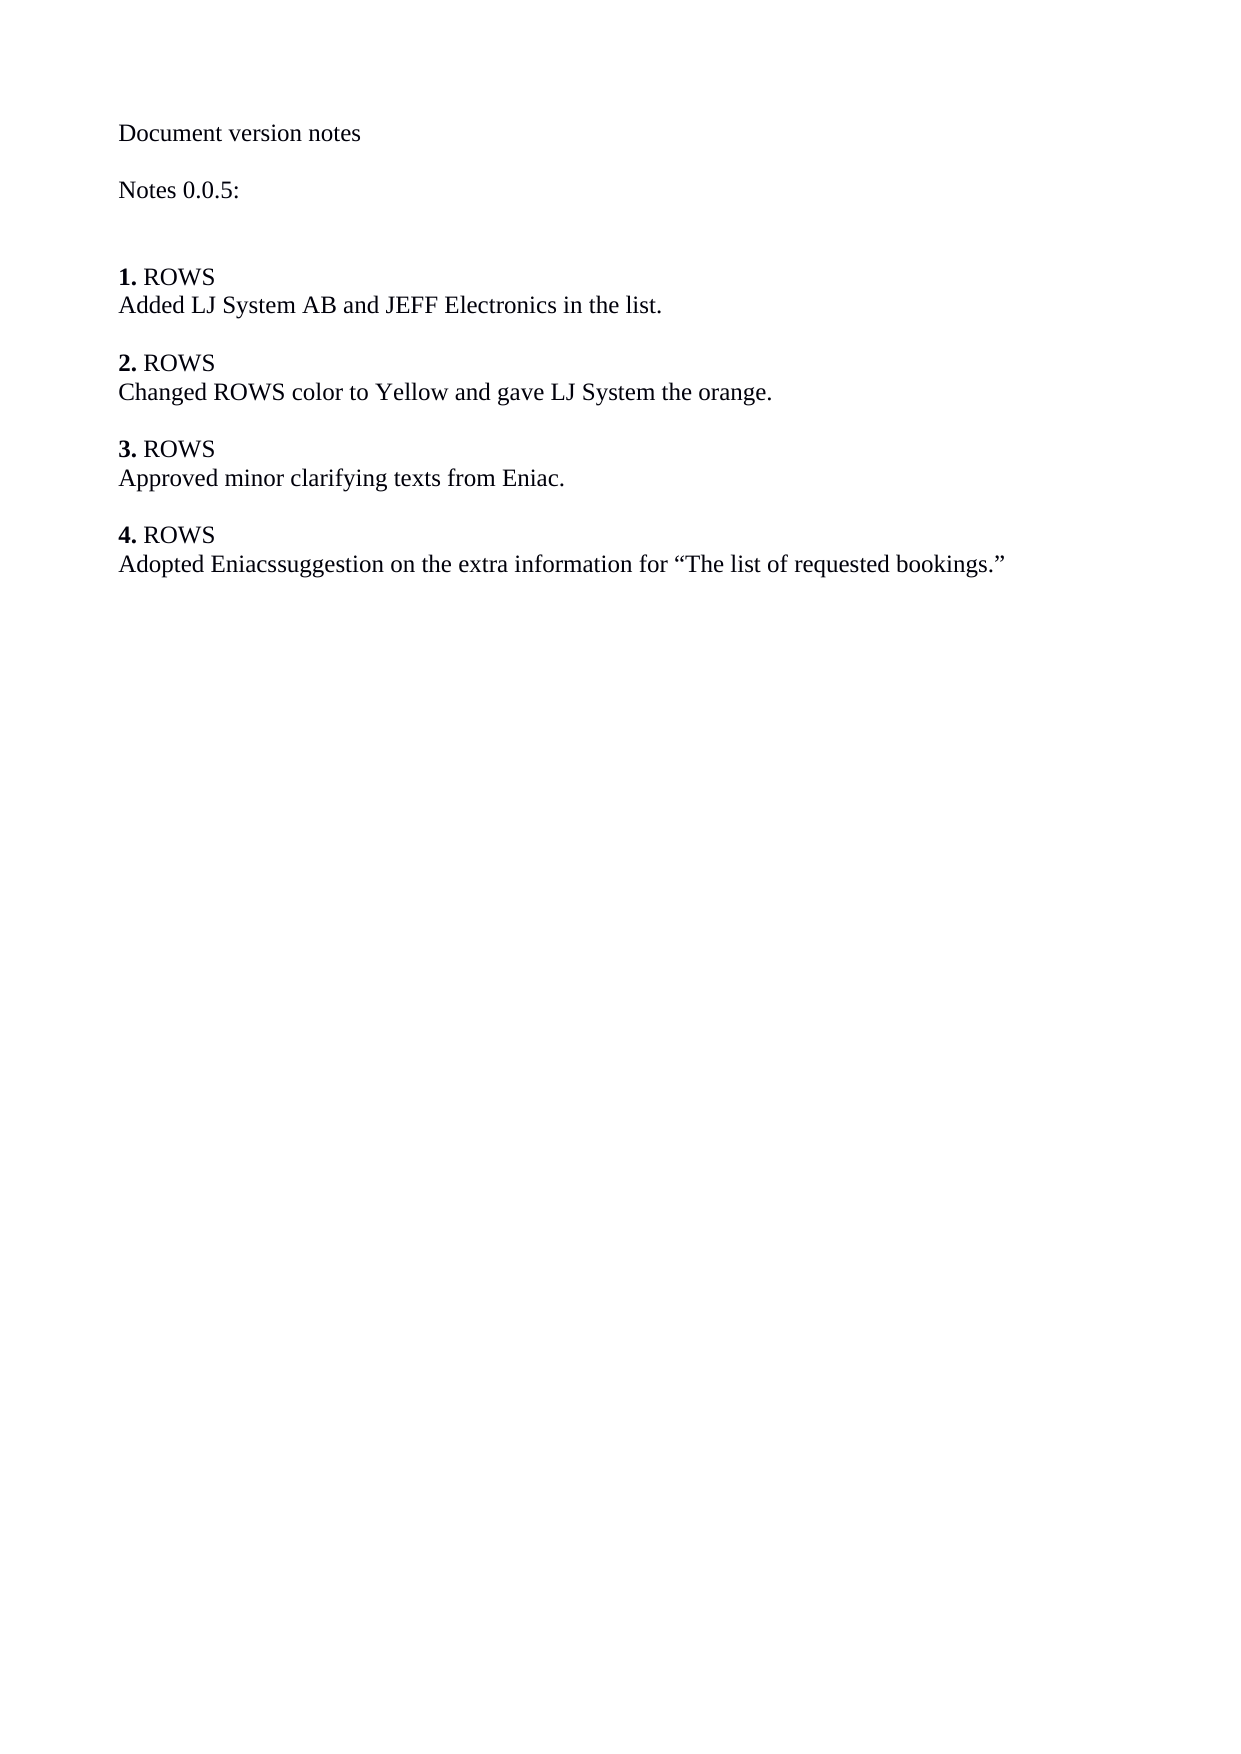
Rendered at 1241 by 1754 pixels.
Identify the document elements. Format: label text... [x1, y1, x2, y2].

text Adopted Eniacssuggestion on the extra information for “The list of requested bookings.” [118, 549, 1122, 578]
text 1. ROWS [118, 262, 1122, 291]
text 3. ROWS [118, 434, 1122, 463]
text Added LJ System AB and JEFF Electronics in the list. [118, 291, 1122, 319]
text Changed ROWS color to Yellow and gave LJ System the orange. [118, 377, 1122, 406]
text Notes 0.0.5: [118, 176, 1122, 204]
text Approved minor clarifying texts from Eniac. [118, 463, 1122, 492]
text 2. ROWS [118, 348, 1122, 377]
text Document version notes [118, 118, 1122, 147]
text 4. ROWS [118, 521, 1122, 549]
